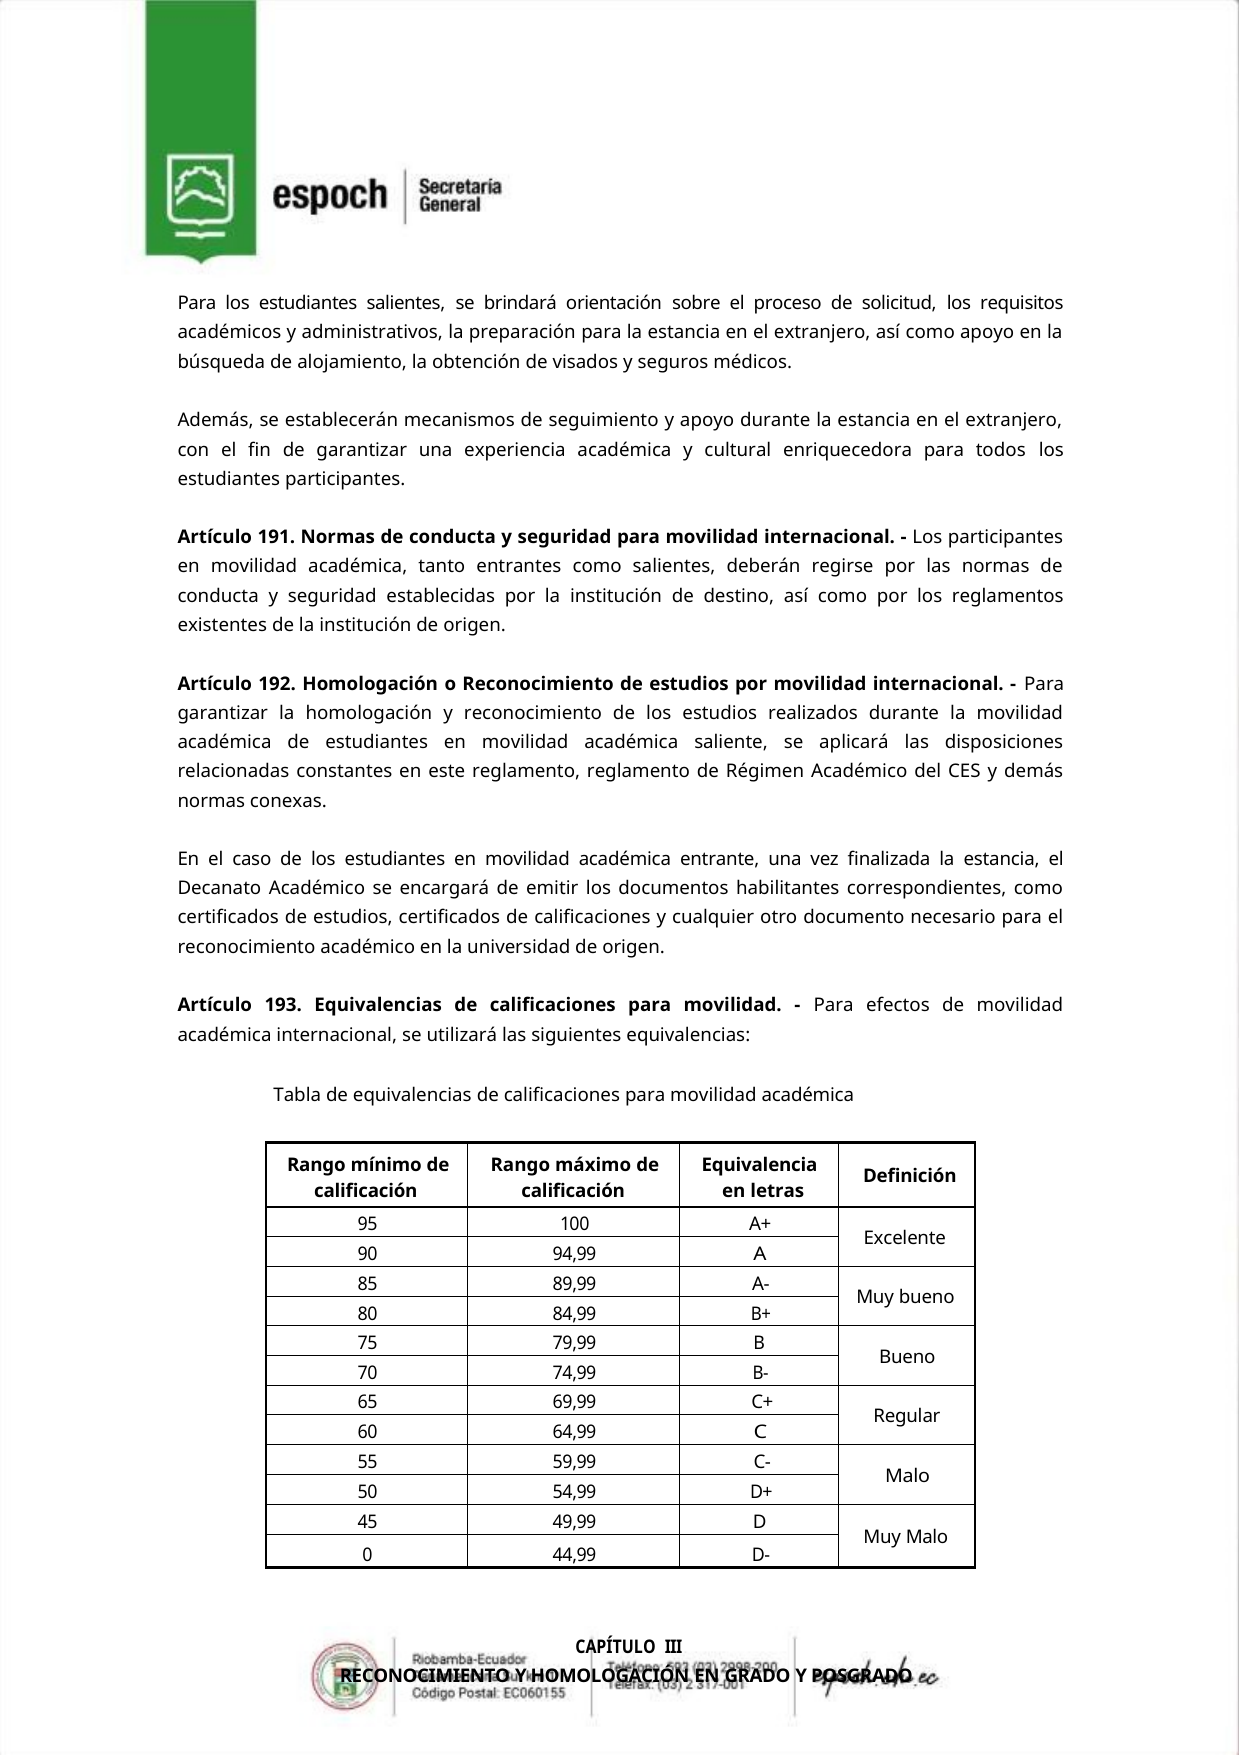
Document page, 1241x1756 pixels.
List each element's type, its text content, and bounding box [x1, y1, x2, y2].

table_cell 65 [267, 1386, 467, 1414]
table_cell 84,99 [468, 1297, 679, 1325]
table_cell B- [680, 1356, 838, 1385]
text Artículo 193. Equivalencias de calificaciones para movilidad. - Para efectos de movilidad académica internacional, se utilizará las siguientes equivalencias: [177, 992, 1063, 1046]
table_cell 75 [267, 1326, 467, 1355]
table_cell Malo [839, 1445, 974, 1504]
table_cell 69,99 [468, 1386, 679, 1414]
table_cell 90 [267, 1237, 467, 1266]
table_cell D+ [680, 1475, 838, 1504]
table_cell 54,99 [468, 1475, 679, 1504]
table_cell B+ [680, 1297, 838, 1325]
table_cell A+ [680, 1208, 838, 1236]
table_cell 85 [267, 1267, 467, 1296]
table_cell 79,99 [468, 1326, 679, 1355]
text Artículo 191. Normas de conducta y seguridad para movilidad internacional. - Los participantes en movilidad académica, tanto entrantes como salientes, deberán regirse por las normas de conducta y seguridad establecidas por la institución de destino, así como por los reglamentos existentes de la institución de origen. [177, 523, 1064, 637]
table_cell 49,99 [468, 1505, 679, 1533]
table_cell D- [680, 1535, 838, 1566]
table_cell C+ [680, 1386, 838, 1414]
table_cell Muy Malo [839, 1505, 974, 1566]
table_cell A [680, 1237, 838, 1266]
table_cell 59,99 [468, 1445, 679, 1474]
table_cell D [680, 1505, 838, 1533]
table_header Equivalencia en letras [680, 1144, 838, 1206]
table_cell A- [680, 1267, 838, 1296]
text CAPÍTULO III [150, 1633, 1107, 1659]
table_header Definición [839, 1144, 974, 1206]
picture [0, 0, 1239, 1755]
table_cell 89,99 [468, 1267, 679, 1296]
table_cell 45 [267, 1505, 467, 1533]
table_cell 55 [267, 1445, 467, 1474]
text Artículo 192. Homologación o Reconocimiento de estudios por movilidad internacional. - Para garantizar la homologación y reconocimiento de los estudios realizados durante la movilidad académica de estudiantes en movilidad académica saliente, se aplicará las disposiciones relacionadas constantes en este reglamento, reglamento de Régimen Académico del CES y demás normas conexas. [177, 670, 1064, 812]
table_cell 95 [267, 1208, 467, 1236]
text En el caso de los estudiantes en movilidad académica entrante, una vez finalizada la estancia, el Decanato Académico se encargará de emitir los documentos habilitantes correspondientes, como certificados de estudios, certificados de calificaciones y cualquier otro documento necesario para el reconocimiento académico en la universidad de origen. [177, 845, 1064, 959]
table_cell 70 [267, 1356, 467, 1385]
table_cell 60 [267, 1415, 467, 1444]
table_cell B [680, 1326, 838, 1355]
table_cell Excelente [839, 1208, 974, 1266]
table_cell Regular [839, 1386, 974, 1444]
table_cell 64,99 [468, 1415, 679, 1444]
table_cell Muy bueno [839, 1267, 974, 1325]
table_cell 44,99 [468, 1535, 679, 1566]
table_cell 100 [468, 1208, 679, 1236]
table_header Rango mínimo de calificación [267, 1144, 467, 1206]
table_cell 0 [267, 1535, 467, 1566]
table_cell C [680, 1415, 838, 1444]
text Además, se establecerán mecanismos de seguimiento y apoyo durante la estancia en el extranjero, con el fin de garantizar una experiencia académica y cultural enriquecedora para todos los estudiantes participantes. [177, 407, 1064, 491]
table_cell C- [680, 1445, 838, 1474]
table_cell 50 [267, 1475, 467, 1504]
text Para los estudiantes salientes, se brindará orientación sobre el proceso de solicitud, los requisitos académicos y administrativos, la preparación para la estancia en el extranjero, así como apoyo en la búsqueda de alojamiento, la obtención de visados y seguros médicos. [177, 289, 1063, 373]
table_cell Bueno [839, 1326, 974, 1385]
text RECONOCIMIENTO Y HOMOLOGACIÓN EN GRADO Y POSGRADO [148, 1662, 1105, 1688]
table_cell 74,99 [468, 1356, 679, 1385]
table_cell 94,99 [468, 1237, 679, 1266]
text Tabla de equivalencias de calificaciones para movilidad académica [273, 1081, 1107, 1106]
table_header Rango máximo de calificación [468, 1144, 679, 1206]
table_cell 80 [267, 1297, 467, 1325]
